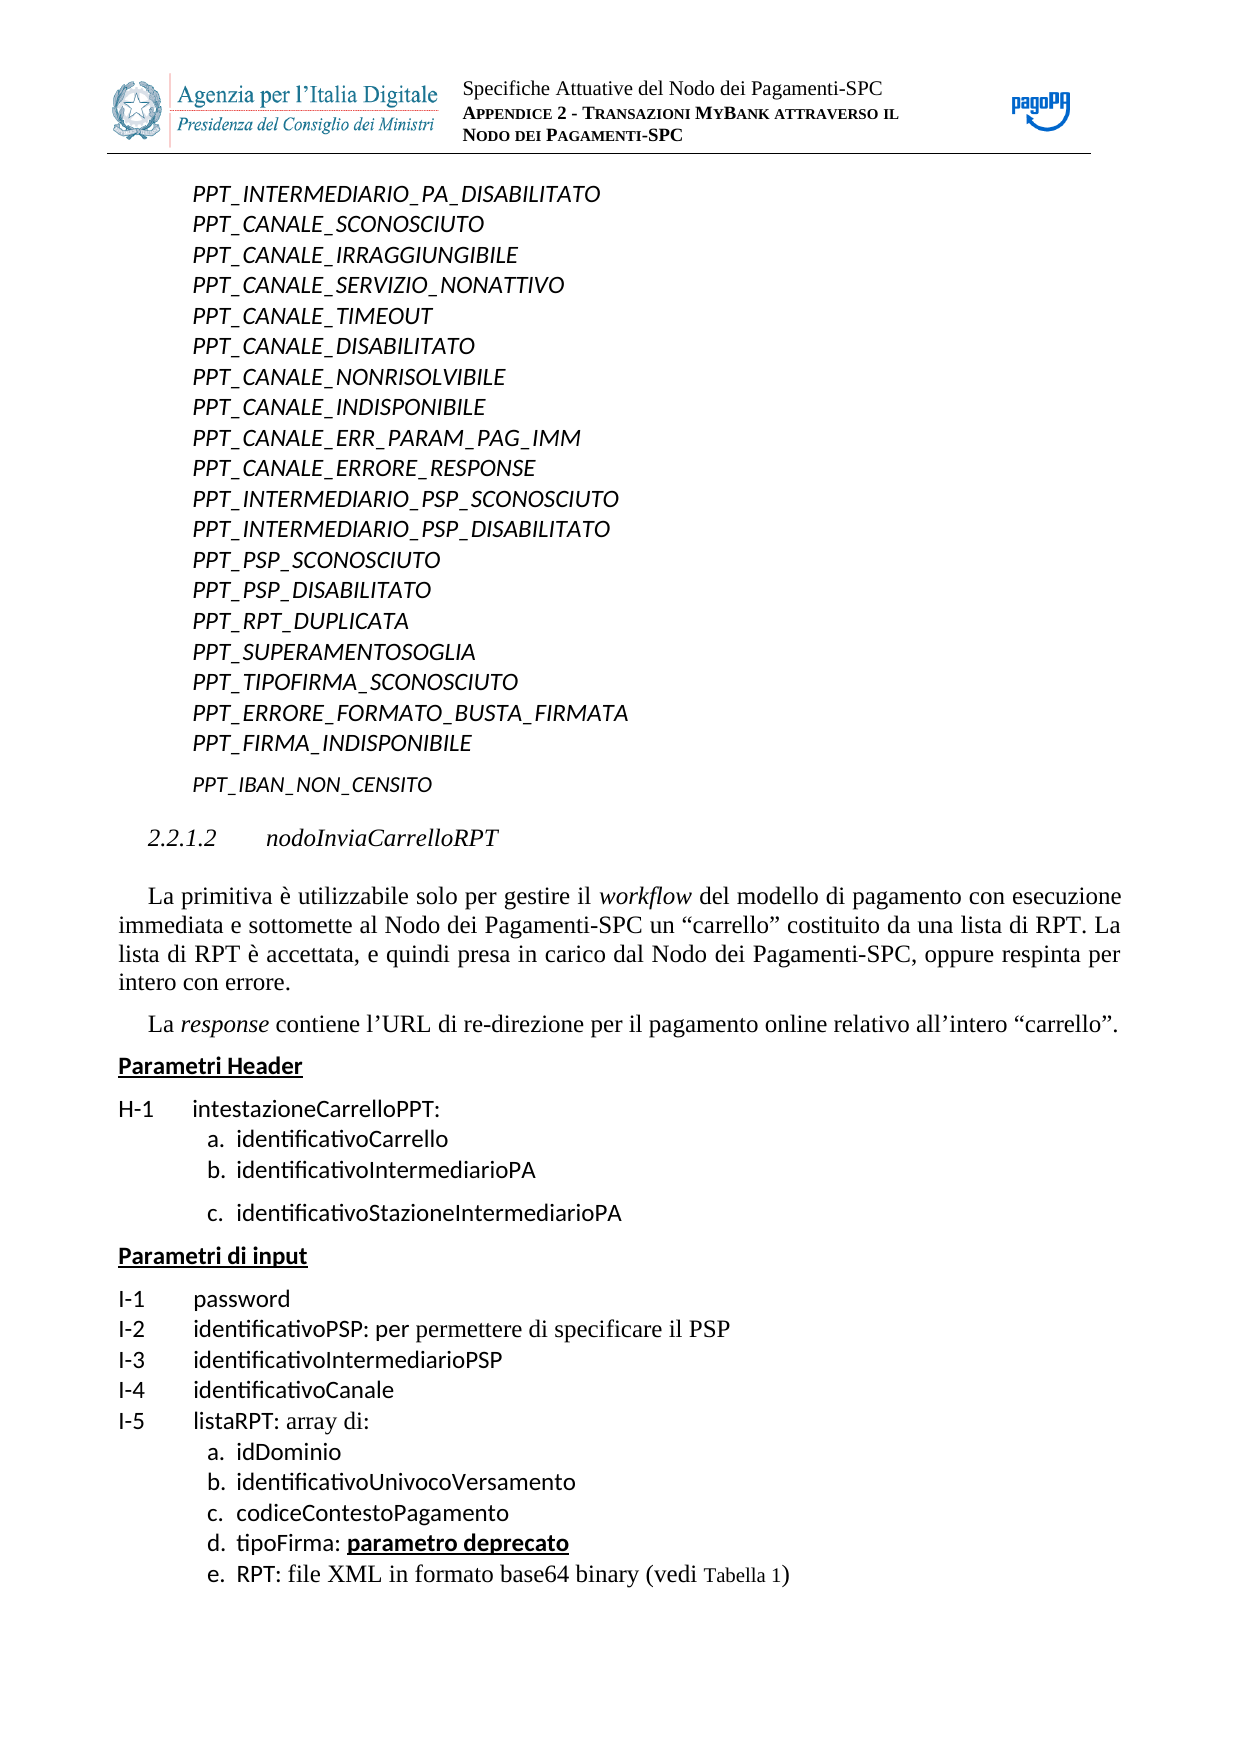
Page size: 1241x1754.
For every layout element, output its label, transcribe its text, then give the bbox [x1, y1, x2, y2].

list idDominio [207, 1436, 1122, 1466]
list identificativoStazioneIntermediarioPA [207, 1197, 1122, 1228]
text La primitiva è utilizzabile solo per gestire il workflow del modello di pagamento con esecuzione immediata e sottomette al Nodo dei Pagamenti-SPC un “carrello” costituito da una lista di RPT. La lista di RPT è accettata, e quindi presa in carico dal Nodo dei Pagamenti-SPC, oppure respinta per intero con errore. [118, 881, 1122, 996]
list intestazioneCarrelloPPT: [118, 1093, 1122, 1123]
list identificativoPSP: per permettere di specificare il PSP [118, 1314, 1122, 1344]
text PPT_ERRORE_FORMATO_BUSTA_FIRMATA [192, 697, 1122, 727]
list identificativoCarrello [207, 1123, 1122, 1154]
text PPT_CANALE_NONRISOLVIBILE [192, 361, 1122, 391]
text PPT_CANALE_INDISPONIBILE [192, 391, 1122, 422]
list codiceContestoPagamento [207, 1497, 1122, 1527]
text Parametri di input [118, 1240, 1122, 1271]
text PPT_CANALE_DISABILITATO [192, 330, 1122, 361]
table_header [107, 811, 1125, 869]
list listaRPT: array di: [118, 1405, 1122, 1436]
list identificativoIntermediarioPA [207, 1154, 1122, 1184]
text La response contiene l’URL di re-direzione per il pagamento online relativo all’intero “carrello”. [118, 1009, 1122, 1037]
text PPT_CANALE_SERVIZIO_NONATTIVO [192, 269, 1122, 300]
list password [118, 1283, 1122, 1314]
picture [1005, 85, 1080, 136]
text Parametri Header [118, 1050, 1122, 1081]
text PPT_INTERMEDIARIO_PSP_DISABILITATO [192, 513, 1122, 544]
text PPT_INTERMEDIARIO_PA_DISABILITATO [192, 178, 1122, 208]
text PPT_CANALE_ERR_PARAM_PAG_IMM [192, 422, 1122, 452]
text PPT_CANALE_ERRORE_RESPONSE [192, 452, 1122, 483]
text PPT_TIPOFIRMA_SCONOSCIUTO [192, 666, 1122, 697]
text PPT_RPT_DUPLICATA [192, 605, 1122, 636]
text PPT_FIRMA_INDISPONIBILE [192, 727, 1122, 758]
list tipoFirma: parametro deprecato [207, 1527, 1122, 1558]
text PPT_IBAN_NON_CENSITO [192, 770, 1122, 798]
list RPT: file XML in formato base64 binary (vedi Tabella 1) [207, 1558, 1122, 1588]
list identificativoIntermediarioPSP [118, 1344, 1122, 1375]
list identificativoCanale [118, 1375, 1122, 1405]
text PPT_CANALE_IRRAGGIUNGIBILE [192, 239, 1122, 269]
text PPT_CANALE_TIMEOUT [192, 300, 1122, 330]
text PPT_SUPERAMENTOSOGLIA [192, 636, 1122, 666]
text PPT_PSP_SCONOSCIUTO [192, 544, 1122, 574]
text PPT_CANALE_SCONOSCIUTO [192, 208, 1122, 239]
list identificativoUnivocoVersamento [207, 1466, 1122, 1497]
text PPT_PSP_DISABILITATO [192, 574, 1122, 605]
text PPT_INTERMEDIARIO_PSP_SCONOSCIUTO [192, 483, 1122, 513]
